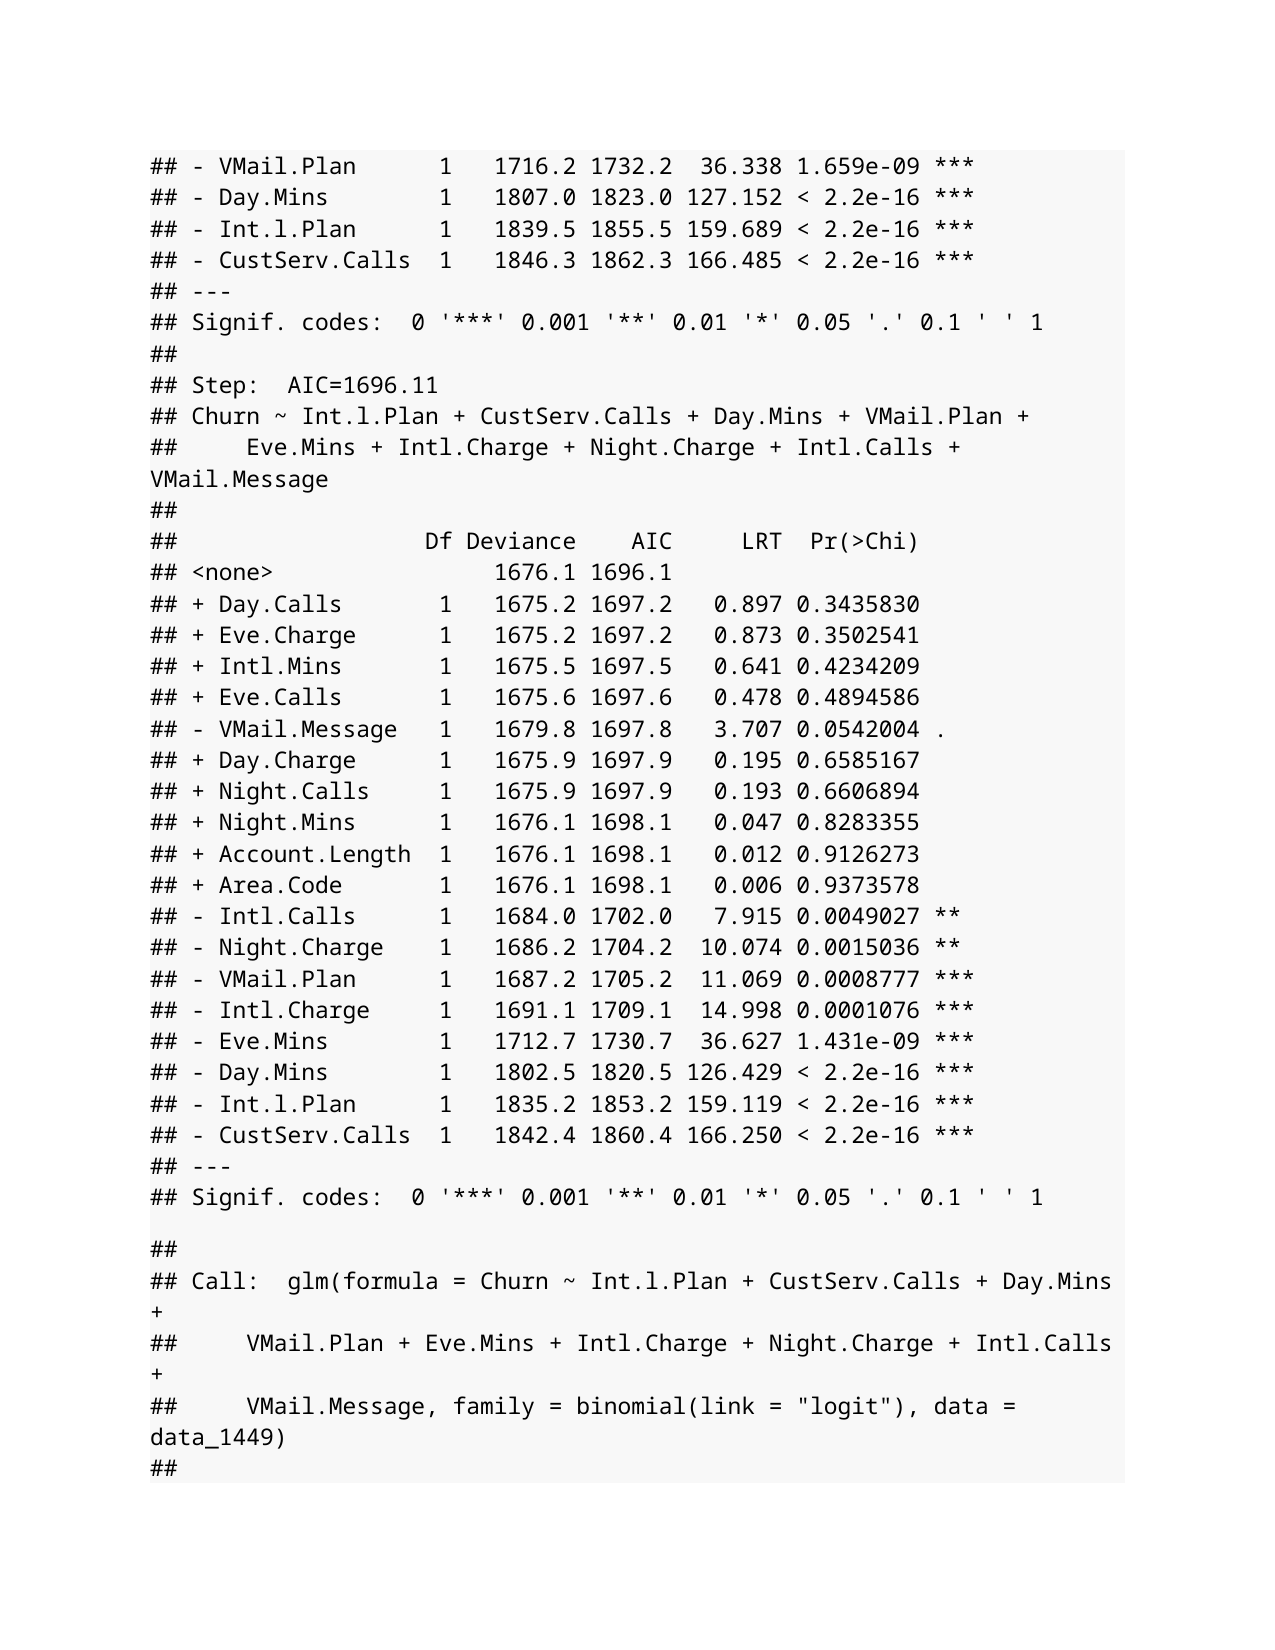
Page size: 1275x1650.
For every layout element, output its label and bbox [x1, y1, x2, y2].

text [150, 1233, 1125, 1483]
text [150, 150, 1125, 1212]
